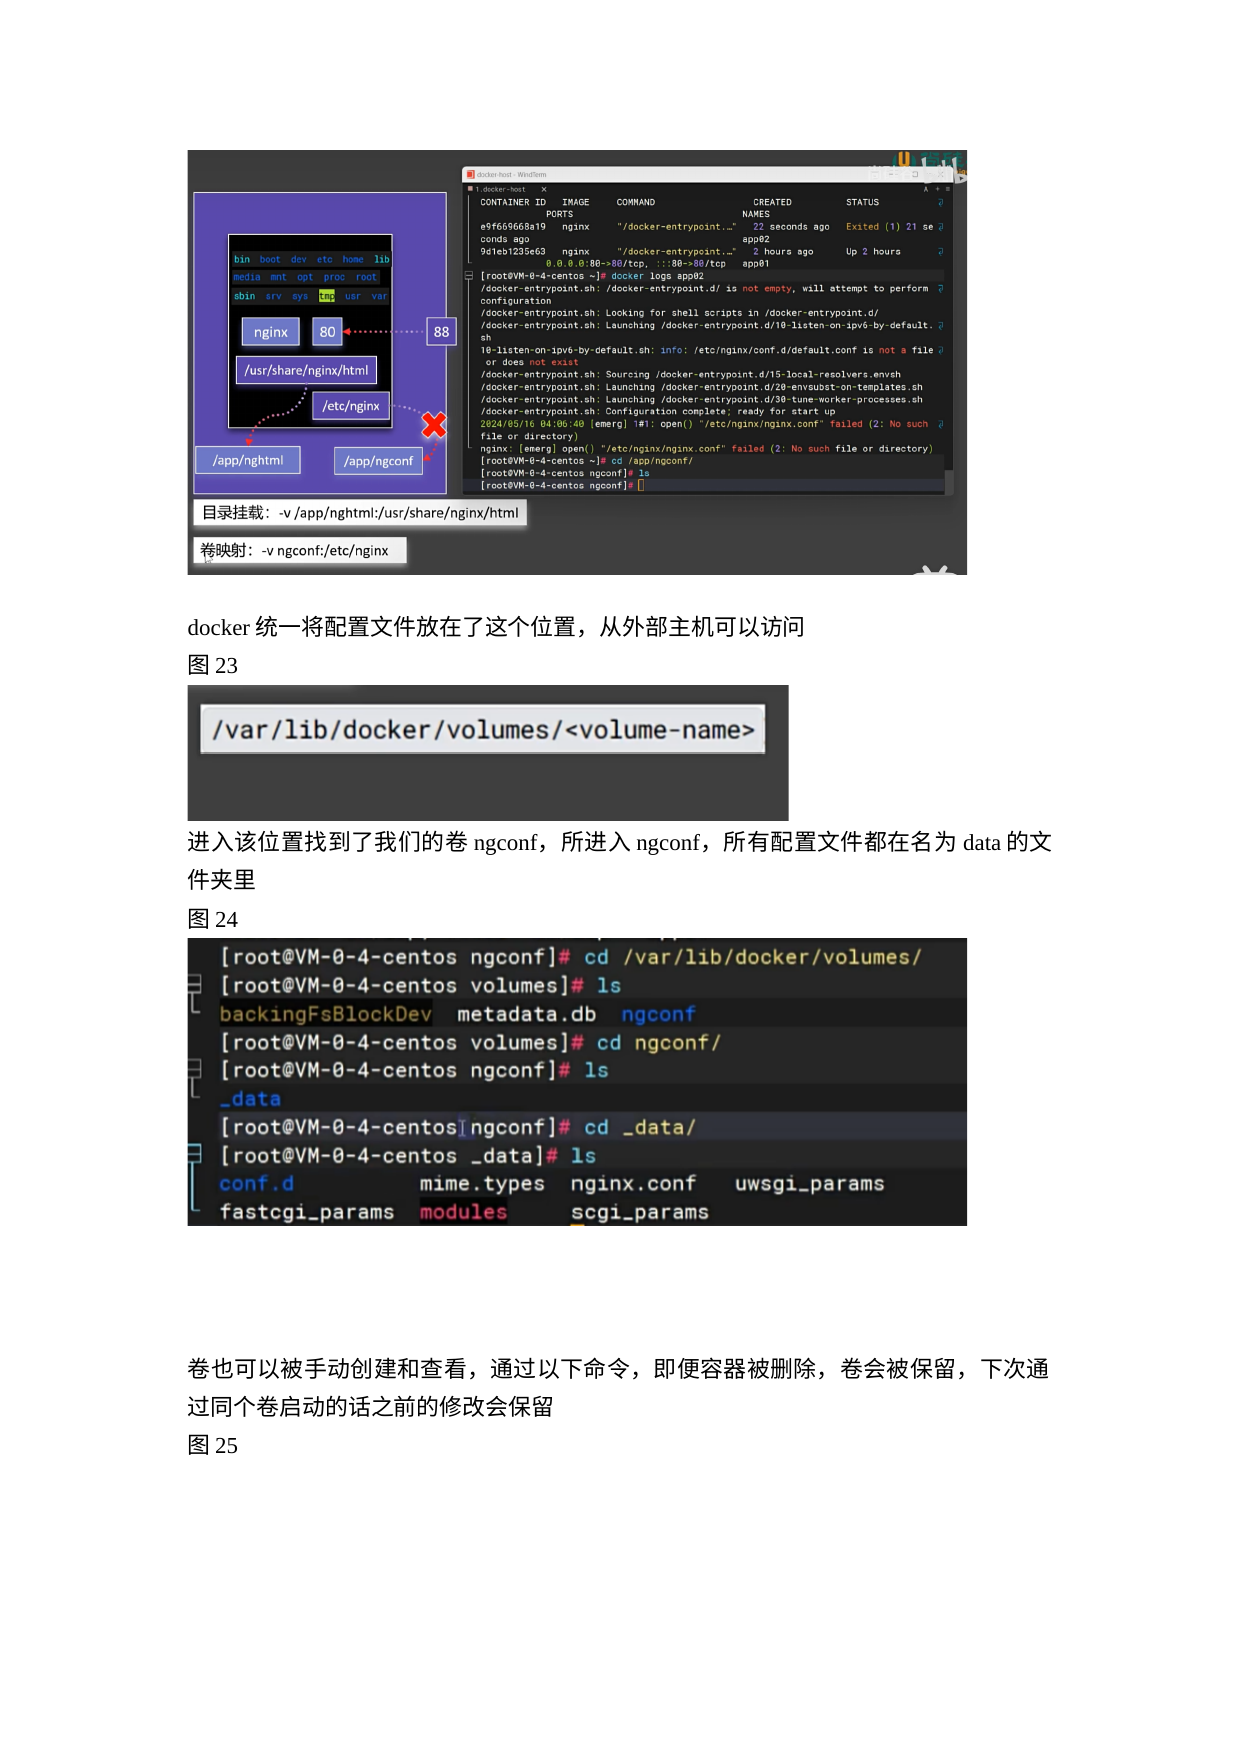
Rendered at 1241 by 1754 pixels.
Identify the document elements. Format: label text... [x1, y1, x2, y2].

text 图23 [187, 647, 1053, 680]
text docker 统一将配置文件放在了这个位置，从外部主机可以访问 [187, 609, 1053, 642]
text 卷也可以被手动创建和查看，通过以下命令，即便容器被删除，卷会被保留，下次通过同个卷启动的话之前的修改会保留 [187, 1351, 1053, 1422]
picture [187, 938, 968, 1226]
text 图25 [187, 1427, 1053, 1460]
picture [187, 150, 968, 575]
text 进入该位置找到了我们的卷ngconf，所进入ngconf，所有配置文件都在名为data的文件夹里 [187, 824, 1053, 896]
picture [187, 685, 789, 821]
text 图24 [187, 900, 1053, 934]
